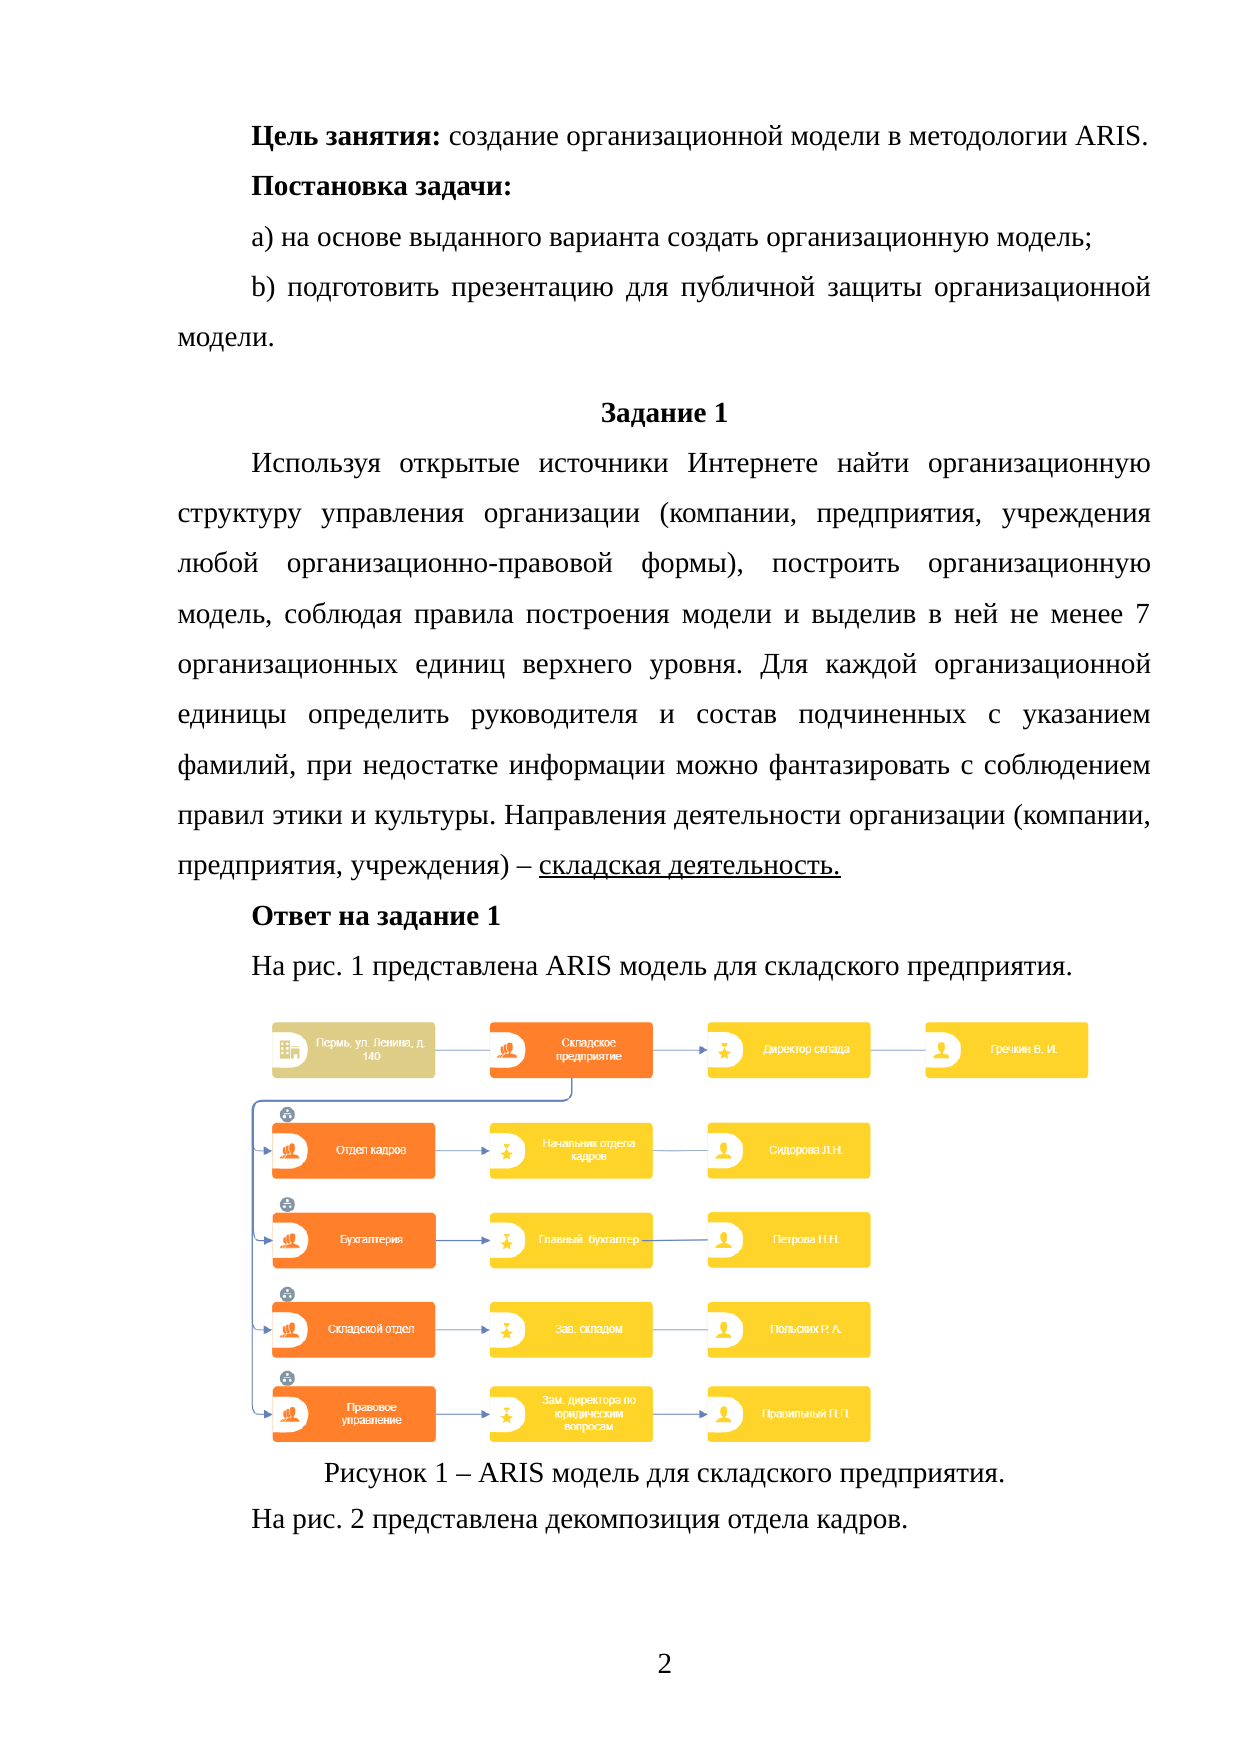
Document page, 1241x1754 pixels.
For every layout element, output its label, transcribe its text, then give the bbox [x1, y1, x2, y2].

picture [230, 998, 1099, 1455]
text b) подготовить презентацию для публичной защиты организационной модели. [177, 269, 1152, 353]
text На рис. 1 представлена ARIS модель для складского предприятия. [177, 948, 1152, 982]
text Используя открытые источники Интернете найти организационную структуру управления организации (компании, предприятия, учреждения любой организационно-правовой формы), построить организационную модель, соблюдая правила построения модели и выделив в ней не менее 7 организационных единиц верхнего уровня. Для каждой организационной единицы определить руководителя и состав подчиненных с указанием фамилий, при недостатке информации можно фантазировать с соблюдением правил этики и культуры. Направления деятельности организации (компании, предприятия, учреждения) – складская деятельность. [177, 445, 1152, 881]
subtitle Ответ на задание 1 [177, 898, 1152, 931]
text a) на основе выданного варианта создать организационную модель; [177, 219, 1152, 252]
subtitle Задание 1 [177, 395, 1152, 428]
text На рис. 2 представлена декомпозиция отдела кадров. [177, 1501, 1152, 1534]
text Постановка задачи: [177, 168, 1152, 202]
text Цель занятия: создание организационной модели в методологии ARIS. [177, 118, 1152, 152]
